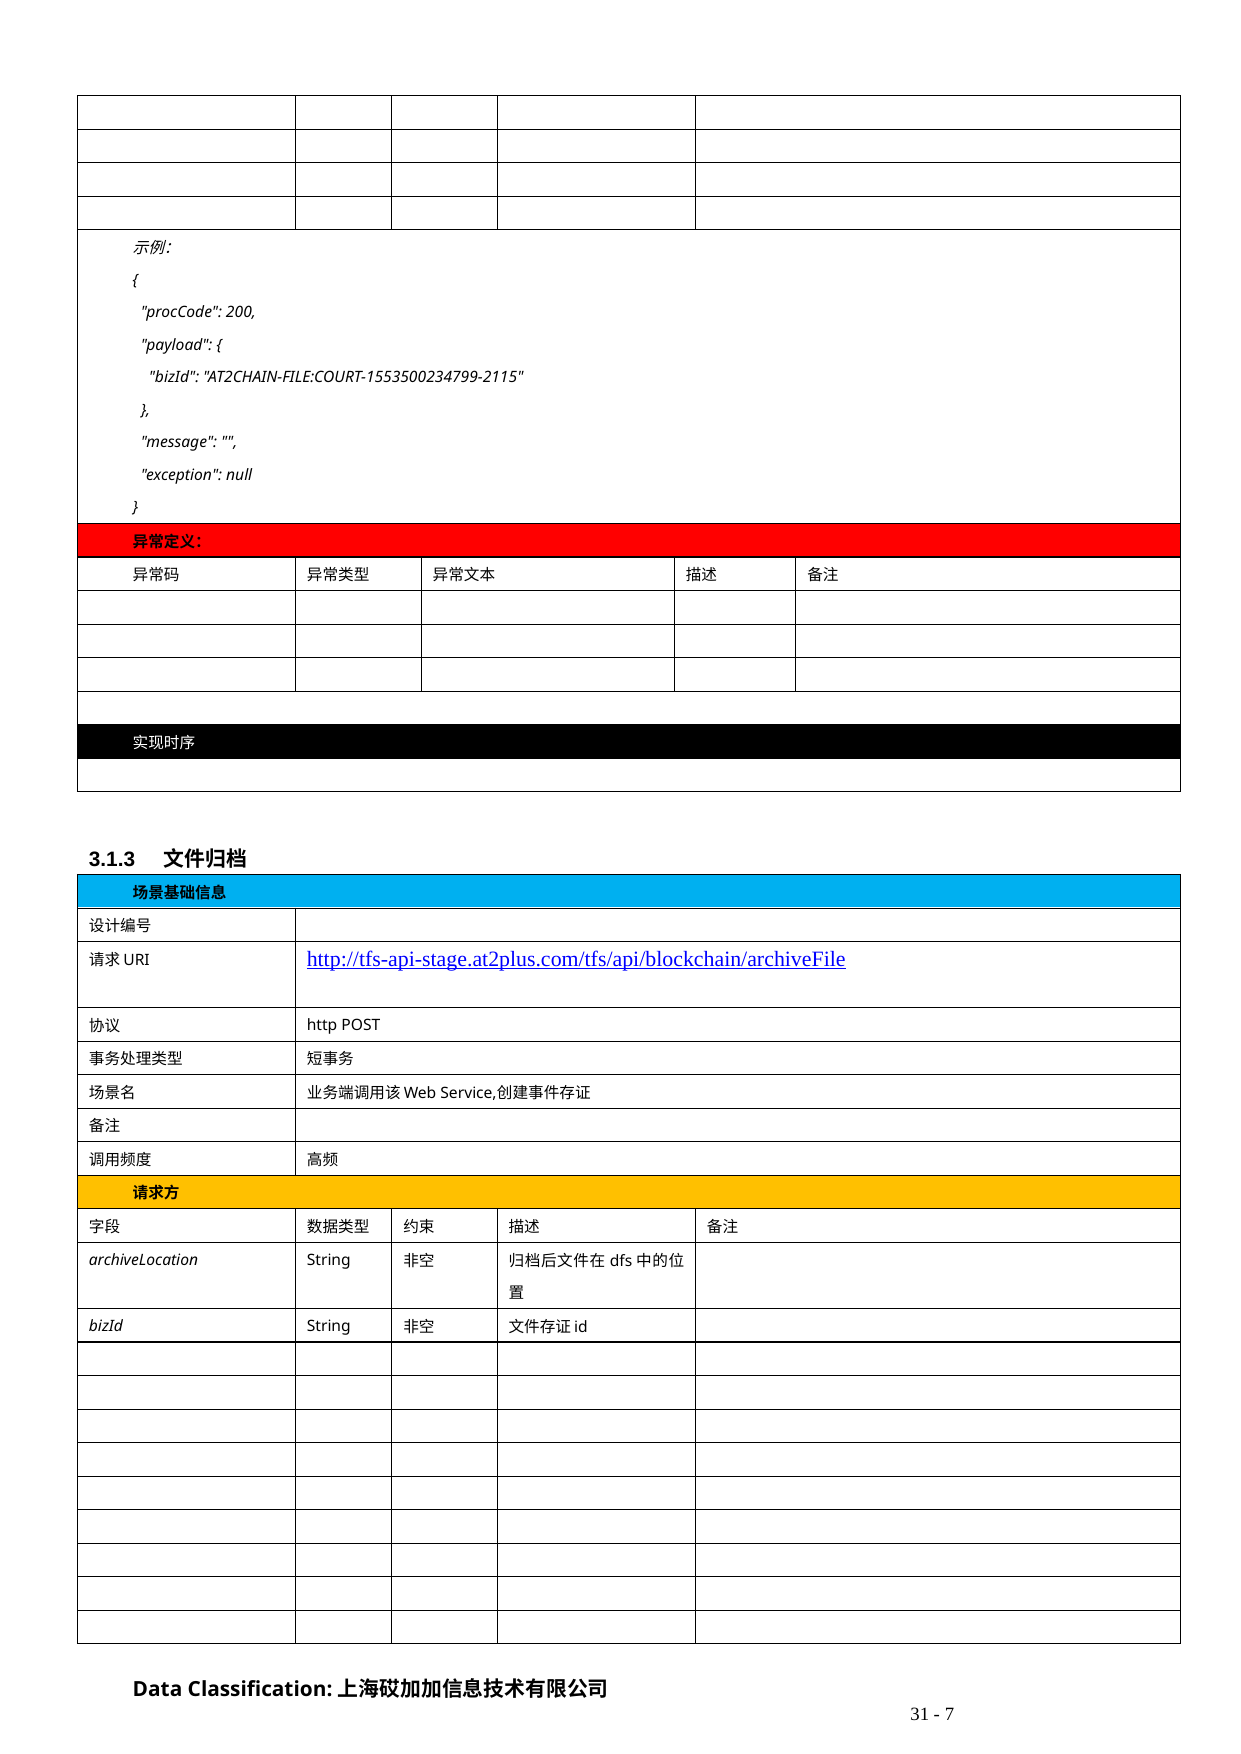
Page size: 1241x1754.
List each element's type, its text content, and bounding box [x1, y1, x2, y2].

table_cell [78, 591, 295, 623]
table_cell [78, 96, 295, 129]
table_cell [78, 1544, 295, 1576]
table_cell [78, 625, 295, 657]
table_cell 异常类型 [296, 558, 421, 590]
table_cell [696, 163, 1180, 196]
table_cell 场景名 [78, 1075, 295, 1108]
table_cell 协议 [78, 1008, 295, 1041]
table_cell [696, 1376, 1180, 1408]
table_cell 业务端调用该Web Service,创建事件存证 [296, 1075, 1180, 1108]
table_cell 备注 [696, 1209, 1180, 1242]
table_cell 调用频度 [78, 1142, 295, 1175]
table_cell [498, 1477, 695, 1509]
table_cell [392, 1577, 497, 1610]
table_cell [78, 1510, 295, 1543]
table_cell [78, 1410, 295, 1442]
table_cell [675, 658, 795, 691]
table_cell 备注 [78, 1109, 295, 1141]
table_cell [392, 1376, 497, 1408]
table_cell [696, 1410, 1180, 1442]
table_cell [696, 1477, 1180, 1509]
table_cell [296, 1477, 391, 1509]
table_cell archiveLocation [78, 1243, 295, 1308]
table_cell [796, 625, 1180, 657]
table_cell [796, 591, 1180, 623]
table_cell [675, 591, 795, 623]
table_cell [498, 163, 695, 196]
table_cell [296, 96, 391, 129]
table_cell [296, 658, 421, 691]
table_cell String [296, 1309, 391, 1341]
table_cell [696, 1577, 1180, 1610]
table_cell bizId [78, 1309, 295, 1341]
table_cell [422, 658, 674, 691]
table_cell [296, 163, 391, 196]
table_cell [675, 625, 795, 657]
table_cell [696, 1611, 1180, 1643]
table_cell 字段 [78, 1209, 295, 1242]
table_cell 高频 [296, 1142, 1180, 1175]
table_cell 约束 [392, 1209, 497, 1242]
table_cell 文件存证id [498, 1309, 695, 1341]
table_cell [78, 1611, 295, 1643]
table_cell 归档后文件在dfs中的位置 [498, 1243, 695, 1308]
table_cell [392, 1477, 497, 1509]
table_cell [392, 1410, 497, 1442]
table_cell [498, 1410, 695, 1442]
table_cell [296, 1343, 391, 1375]
table_cell 设计编号 [78, 909, 295, 941]
table_cell [78, 1443, 295, 1476]
table_cell [392, 1544, 497, 1576]
table_cell 描述 [675, 558, 795, 590]
table_cell [392, 197, 497, 229]
table_cell [296, 1109, 1180, 1141]
table_cell [498, 96, 695, 129]
table_cell [498, 197, 695, 229]
table_cell 异常码 [78, 558, 295, 590]
table_cell [296, 1544, 391, 1576]
table_cell 事务处理类型 [78, 1042, 295, 1074]
table_cell 异常定义： [78, 524, 1180, 556]
table_cell [392, 1510, 497, 1543]
table_cell [498, 1376, 695, 1408]
table_cell [392, 96, 497, 129]
table_cell [422, 591, 674, 623]
table_cell [78, 1376, 295, 1408]
table_cell 请求方 [78, 1176, 1180, 1208]
table_cell [296, 625, 421, 657]
table_cell [498, 1611, 695, 1643]
table_cell [296, 909, 1180, 941]
table_cell [78, 1477, 295, 1509]
table_cell http://tfs-api-stage.at2plus.com/tfs/api/blockchain/archiveFile [296, 942, 1180, 1007]
table_cell 描述 [498, 1209, 695, 1242]
table_cell http POST [296, 1008, 1180, 1041]
table_cell [296, 1510, 391, 1543]
table_cell [78, 1343, 295, 1375]
table_cell [696, 197, 1180, 229]
table_cell 实现时序 [78, 725, 1180, 758]
table_cell [696, 1309, 1180, 1341]
table_cell [696, 1544, 1180, 1576]
table_cell [696, 96, 1180, 129]
table_cell [392, 163, 497, 196]
table_cell [392, 1611, 497, 1643]
table_cell [296, 1410, 391, 1442]
table_cell [498, 1343, 695, 1375]
table_cell [392, 1443, 497, 1476]
table_cell [296, 130, 391, 162]
table_cell [296, 1443, 391, 1476]
table_cell 短事务 [296, 1042, 1180, 1074]
table_cell [296, 1376, 391, 1408]
table_cell [422, 625, 674, 657]
table_cell [392, 1343, 497, 1375]
table_cell [78, 163, 295, 196]
table_cell [498, 130, 695, 162]
table_header 场景基础信息 [78, 875, 1180, 907]
subtitle 文件归档 [89, 841, 1152, 874]
table_cell 备注 [796, 558, 1180, 590]
table_cell [498, 1577, 695, 1610]
table_cell [78, 658, 295, 691]
table_cell [696, 130, 1180, 162]
table_cell [498, 1544, 695, 1576]
table_cell [498, 1510, 695, 1543]
table_cell [296, 1611, 391, 1643]
table_cell [78, 197, 295, 229]
table_cell [696, 1443, 1180, 1476]
table_cell [796, 658, 1180, 691]
table_cell [392, 130, 497, 162]
table_cell 非空 [392, 1309, 497, 1341]
table_cell 示例： { "procCode": 200, "payload": { "bizId": "AT2CHAIN-FILE:COURT-1553500234799-2115" }, "message": "", "exception": null } [78, 230, 1180, 523]
table_cell [296, 197, 391, 229]
table_cell [78, 130, 295, 162]
table_cell [296, 591, 421, 623]
table_cell [78, 759, 1180, 791]
table_cell String [296, 1243, 391, 1308]
table_cell 数据类型 [296, 1209, 391, 1242]
table_cell [498, 1443, 695, 1476]
table_cell [78, 1577, 295, 1610]
table_cell [78, 692, 1180, 724]
table_cell [696, 1343, 1180, 1375]
table_cell [296, 1577, 391, 1610]
table_cell 异常文本 [422, 558, 674, 590]
table_cell [696, 1510, 1180, 1543]
table_cell [696, 1243, 1180, 1308]
table_cell 非空 [392, 1243, 497, 1308]
table_cell 请求URI [78, 942, 295, 1007]
